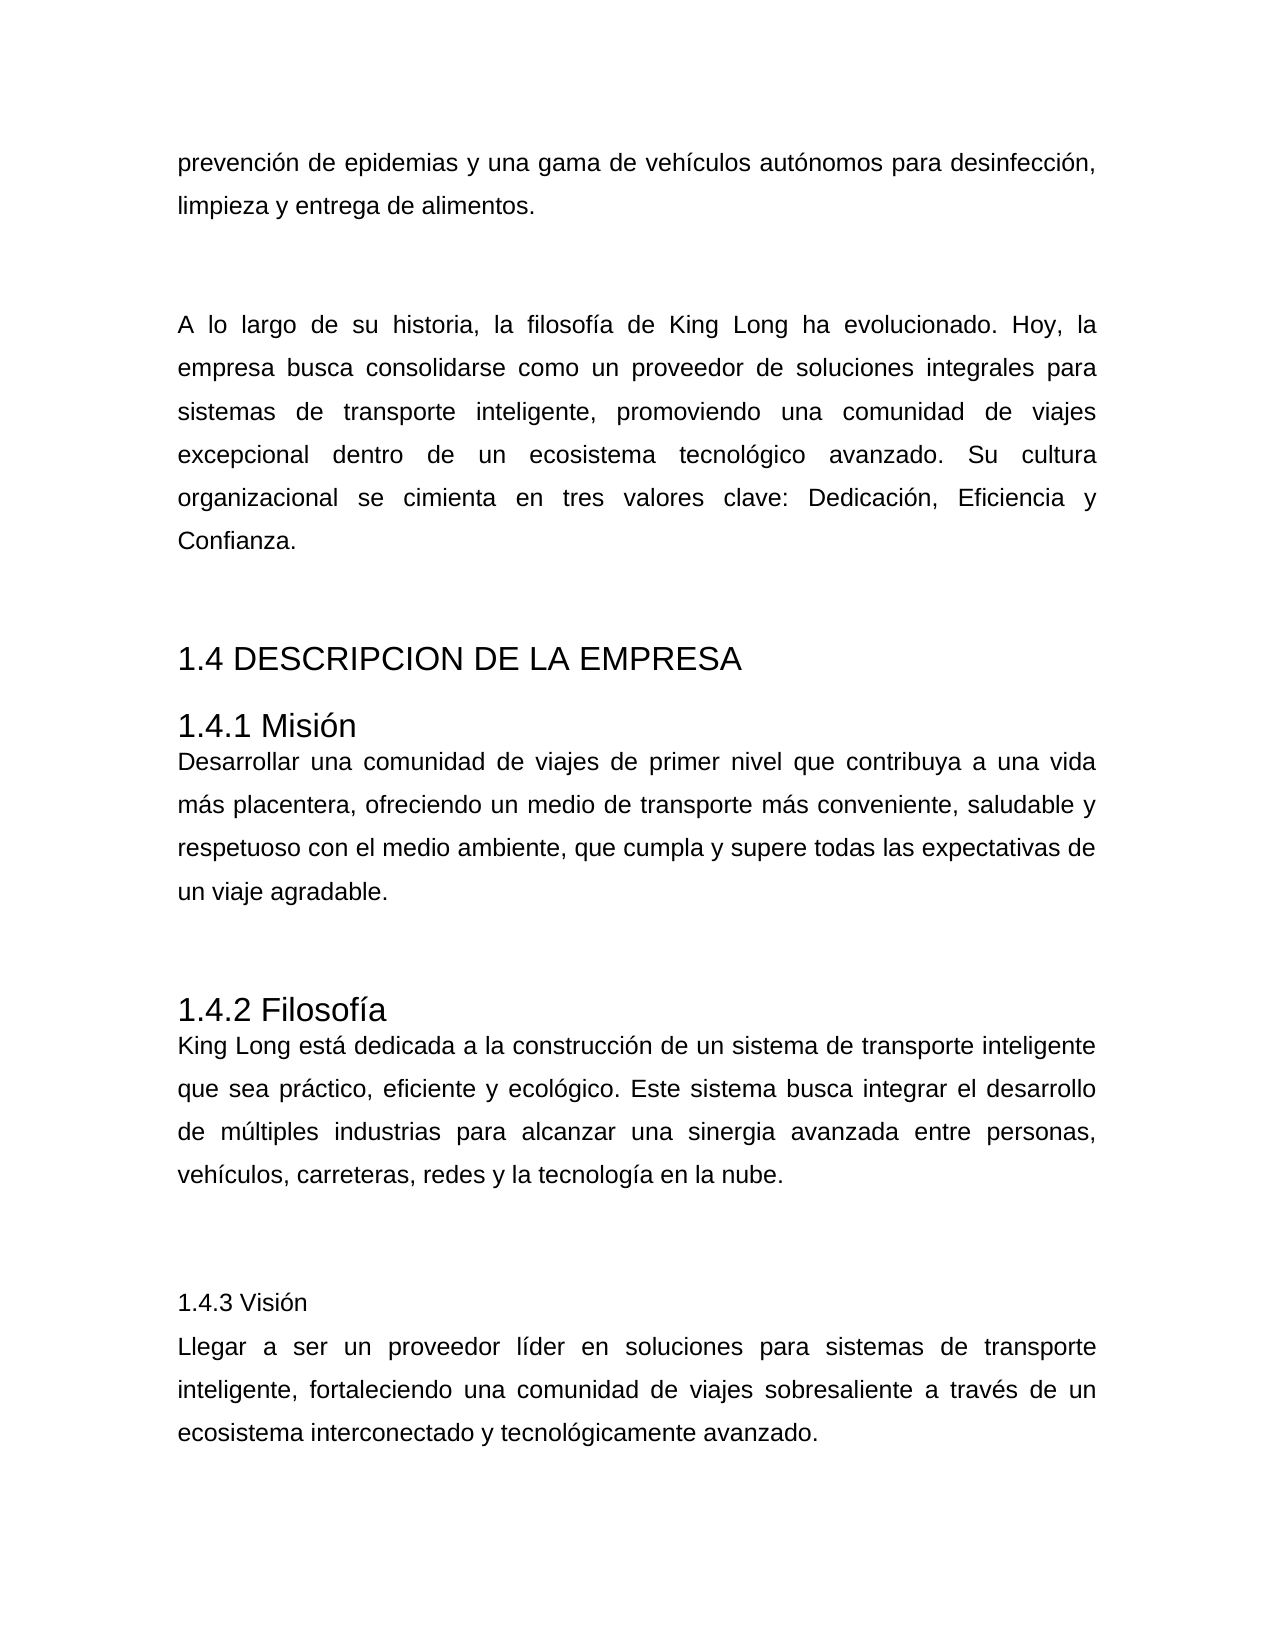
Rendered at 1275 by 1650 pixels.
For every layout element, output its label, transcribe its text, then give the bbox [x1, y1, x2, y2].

text King Long está dedicada a la construcción de un sistema de transporte inteligente que sea práctico, eficiente y ecológico. Este sistema busca integrar el desarrollo de múltiples industrias para alcanzar una sinergia avanzada entre personas, vehículos, carreteras, redes y la tecnología en la nube. [177, 1031, 1098, 1189]
text Llegar a ser un proveedor líder en soluciones para sistemas de transporte inteligente, fortaleciendo una comunidad de viajes sobresaliente a través de un ecosistema interconectado y tecnológicamente avanzado. [177, 1332, 1098, 1447]
text Desarrollar una comunidad de viajes de primer nivel que contribuya a una vida más placentera, ofreciendo un medio de transporte más conveniente, saludable y respetuoso con el medio ambiente, que cumpla y supere todas las expectativas de un viaje agradable. [177, 747, 1098, 905]
subtitle 1.4.2 Filosofía [177, 990, 1098, 1028]
subtitle 1.4 DESCRIPCION DE LA EMPRESA [177, 639, 1098, 678]
text A lo largo de su historia, la filosofía de King Long ha evolucionado. Hoy, la empresa busca consolidarse como un proveedor de soluciones integrales para sistemas de transporte inteligente, promoviendo una comunidad de viajes excepcional dentro de un ecosistema tecnológico avanzado. Su cultura organizacional se cimienta en tres valores clave: Dedicación, Eficiencia y Confianza. [177, 310, 1098, 555]
subtitle 1.4.3 Visión [177, 1288, 1098, 1317]
subtitle 1.4.1 Misión [177, 706, 1098, 744]
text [177, 148, 1098, 219]
